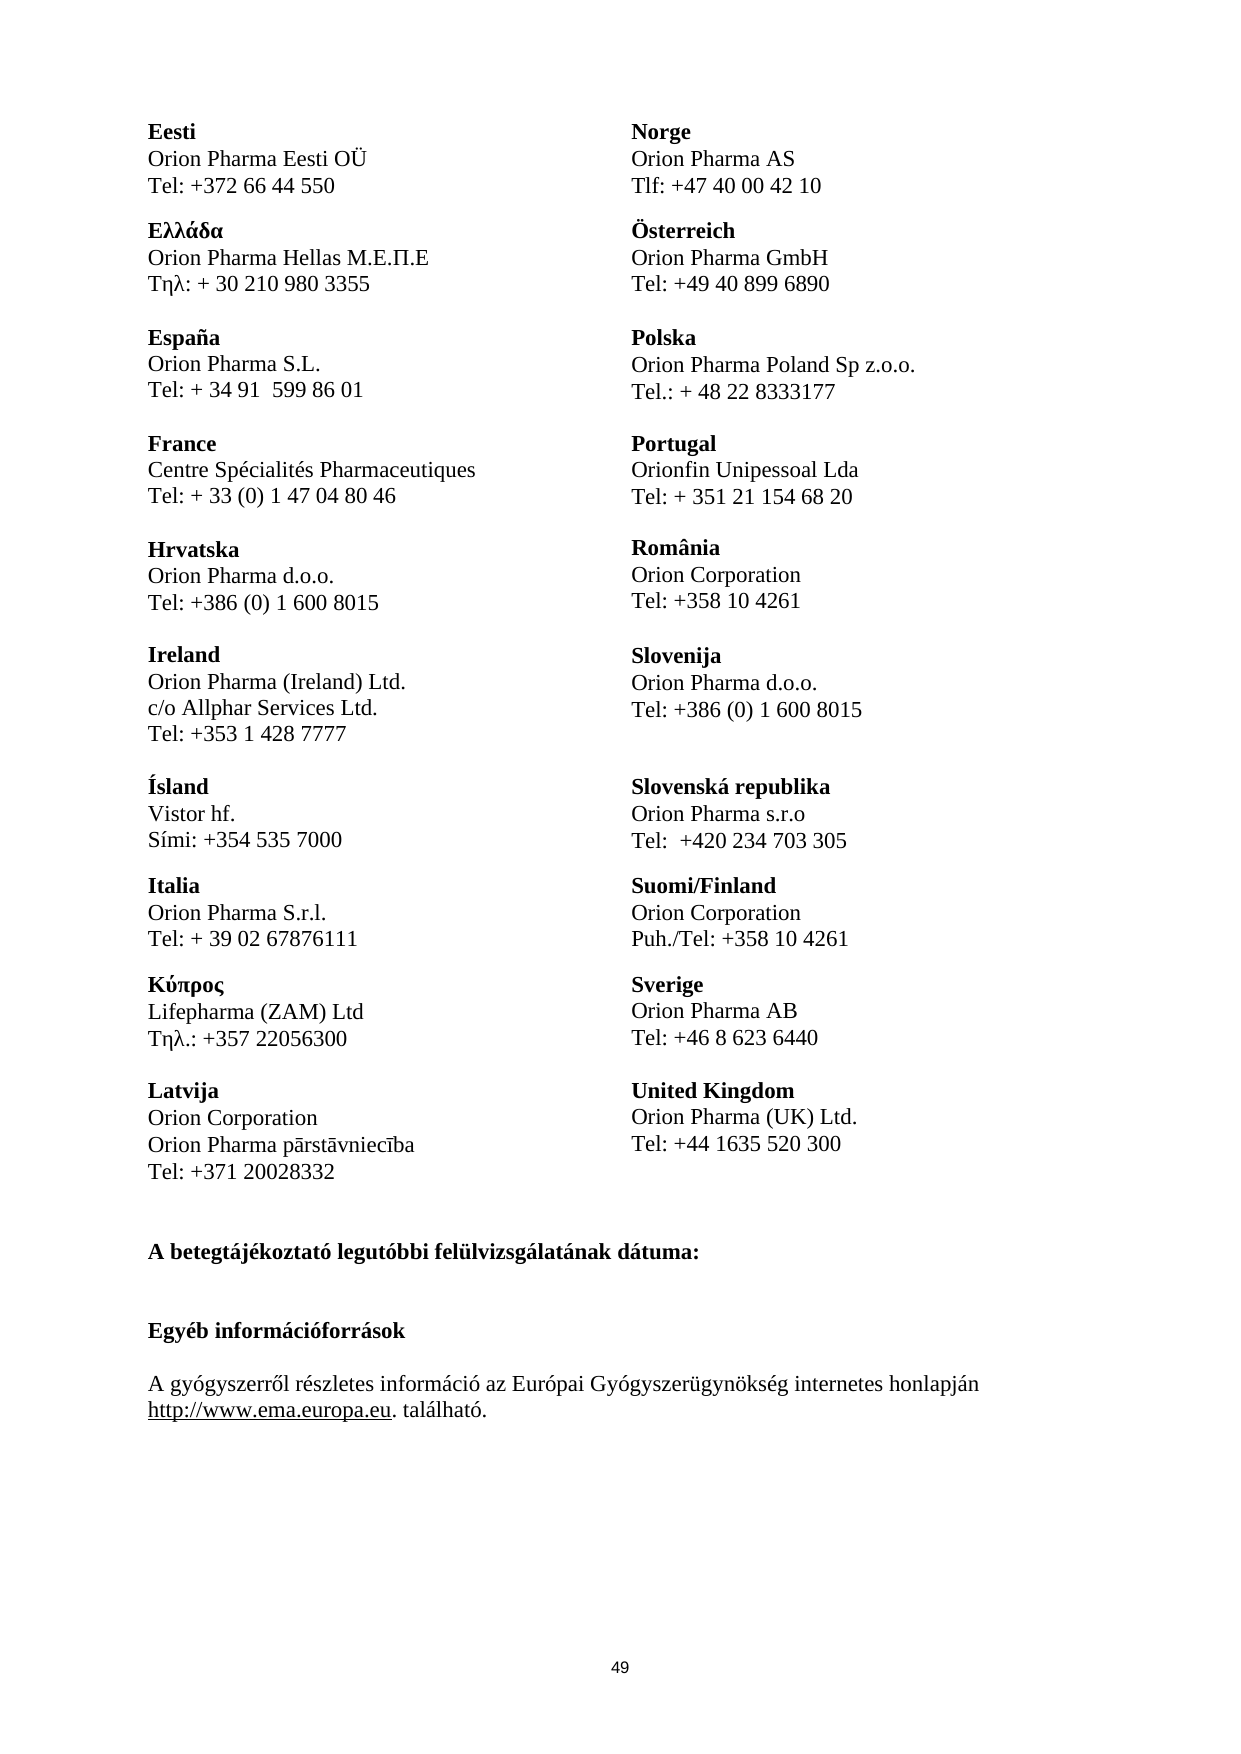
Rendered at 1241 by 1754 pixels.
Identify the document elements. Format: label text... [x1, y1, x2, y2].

text A gyógyszerről részletes információ az Európai Gyógyszerügynökség internetes honlapján http://www.ema.europa.eu. található. [148, 1370, 1093, 1423]
table_cell Italia Orion Pharma S.r.l. Tel: + 39 02 67876111 [136, 873, 620, 971]
table_cell Portugal Orionfin Unipessoal Lda Tel: + 351 21 154 68 20 [620, 430, 1107, 536]
table_cell Ísland Vistor hf. Sími: +354 535 7000 [136, 773, 620, 872]
table_cell România Orion Corporation Tel: +358 10 4261 [620, 536, 1107, 641]
table_cell Polska Orion Pharma Poland Sp z.o.o. Tel.: + 48 22 8333177 [620, 324, 1107, 430]
table_cell Hrvatska Orion Pharma d.o.o. Tel: +386 (0) 1 600 8015 [136, 536, 620, 641]
table_cell Slovenija Orion Pharma d.o.o. Tel: +386 (0) 1 600 8015 [620, 641, 1107, 773]
table_cell Latvija Orion Corporation Orion Pharma pārstāvniecība Tel: +371 20028332 [136, 1076, 620, 1212]
table_cell Slovenská republika Orion Pharma s.r.o Tel: +420 234 703 305 [620, 773, 1107, 872]
table_cell Suomi/Finland Orion Corporation Puh./Tel: +358 10 4261 [620, 873, 1107, 971]
table_cell Κύπρος Lifepharma (ZAM) Ltd Τηλ.: +357 22056300 [136, 971, 620, 1076]
table_cell Norge Orion Pharma AS Tlf: +47 40 00 42 10 [620, 118, 1107, 217]
table_cell Österreich Orion Pharma GmbH Tel: +49 40 899 6890 [620, 218, 1107, 323]
text Egyéb információforrások [148, 1317, 1093, 1343]
text A betegtájékoztató legutóbbi felülvizsgálatának dátuma: [148, 1238, 1093, 1264]
table_cell España Orion Pharma S.L. Tel: + 34 91 599 86 01 [136, 324, 620, 430]
table_cell Ελλάδα Orion Pharma Hellas M.E.Π.E Τηλ: + 30 210 980 3355 [136, 218, 620, 323]
table_cell Ireland Orion Pharma (Ireland) Ltd. c/o Allphar Services Ltd. Tel: +353 1 428 7777 [136, 641, 620, 773]
table_cell Eesti Orion Pharma Eesti OÜ Tel: +372 66 44 550 [136, 118, 620, 217]
table_cell France Centre Spécialités Pharmaceutiques Tel: + 33 (0) 1 47 04 80 46 [136, 430, 620, 536]
table_cell United Kingdom Orion Pharma (UK) Ltd. Tel: +44 1635 520 300 [620, 1076, 1107, 1212]
table_cell Sverige Orion Pharma AB Tel: +46 8 623 6440 [620, 971, 1107, 1076]
